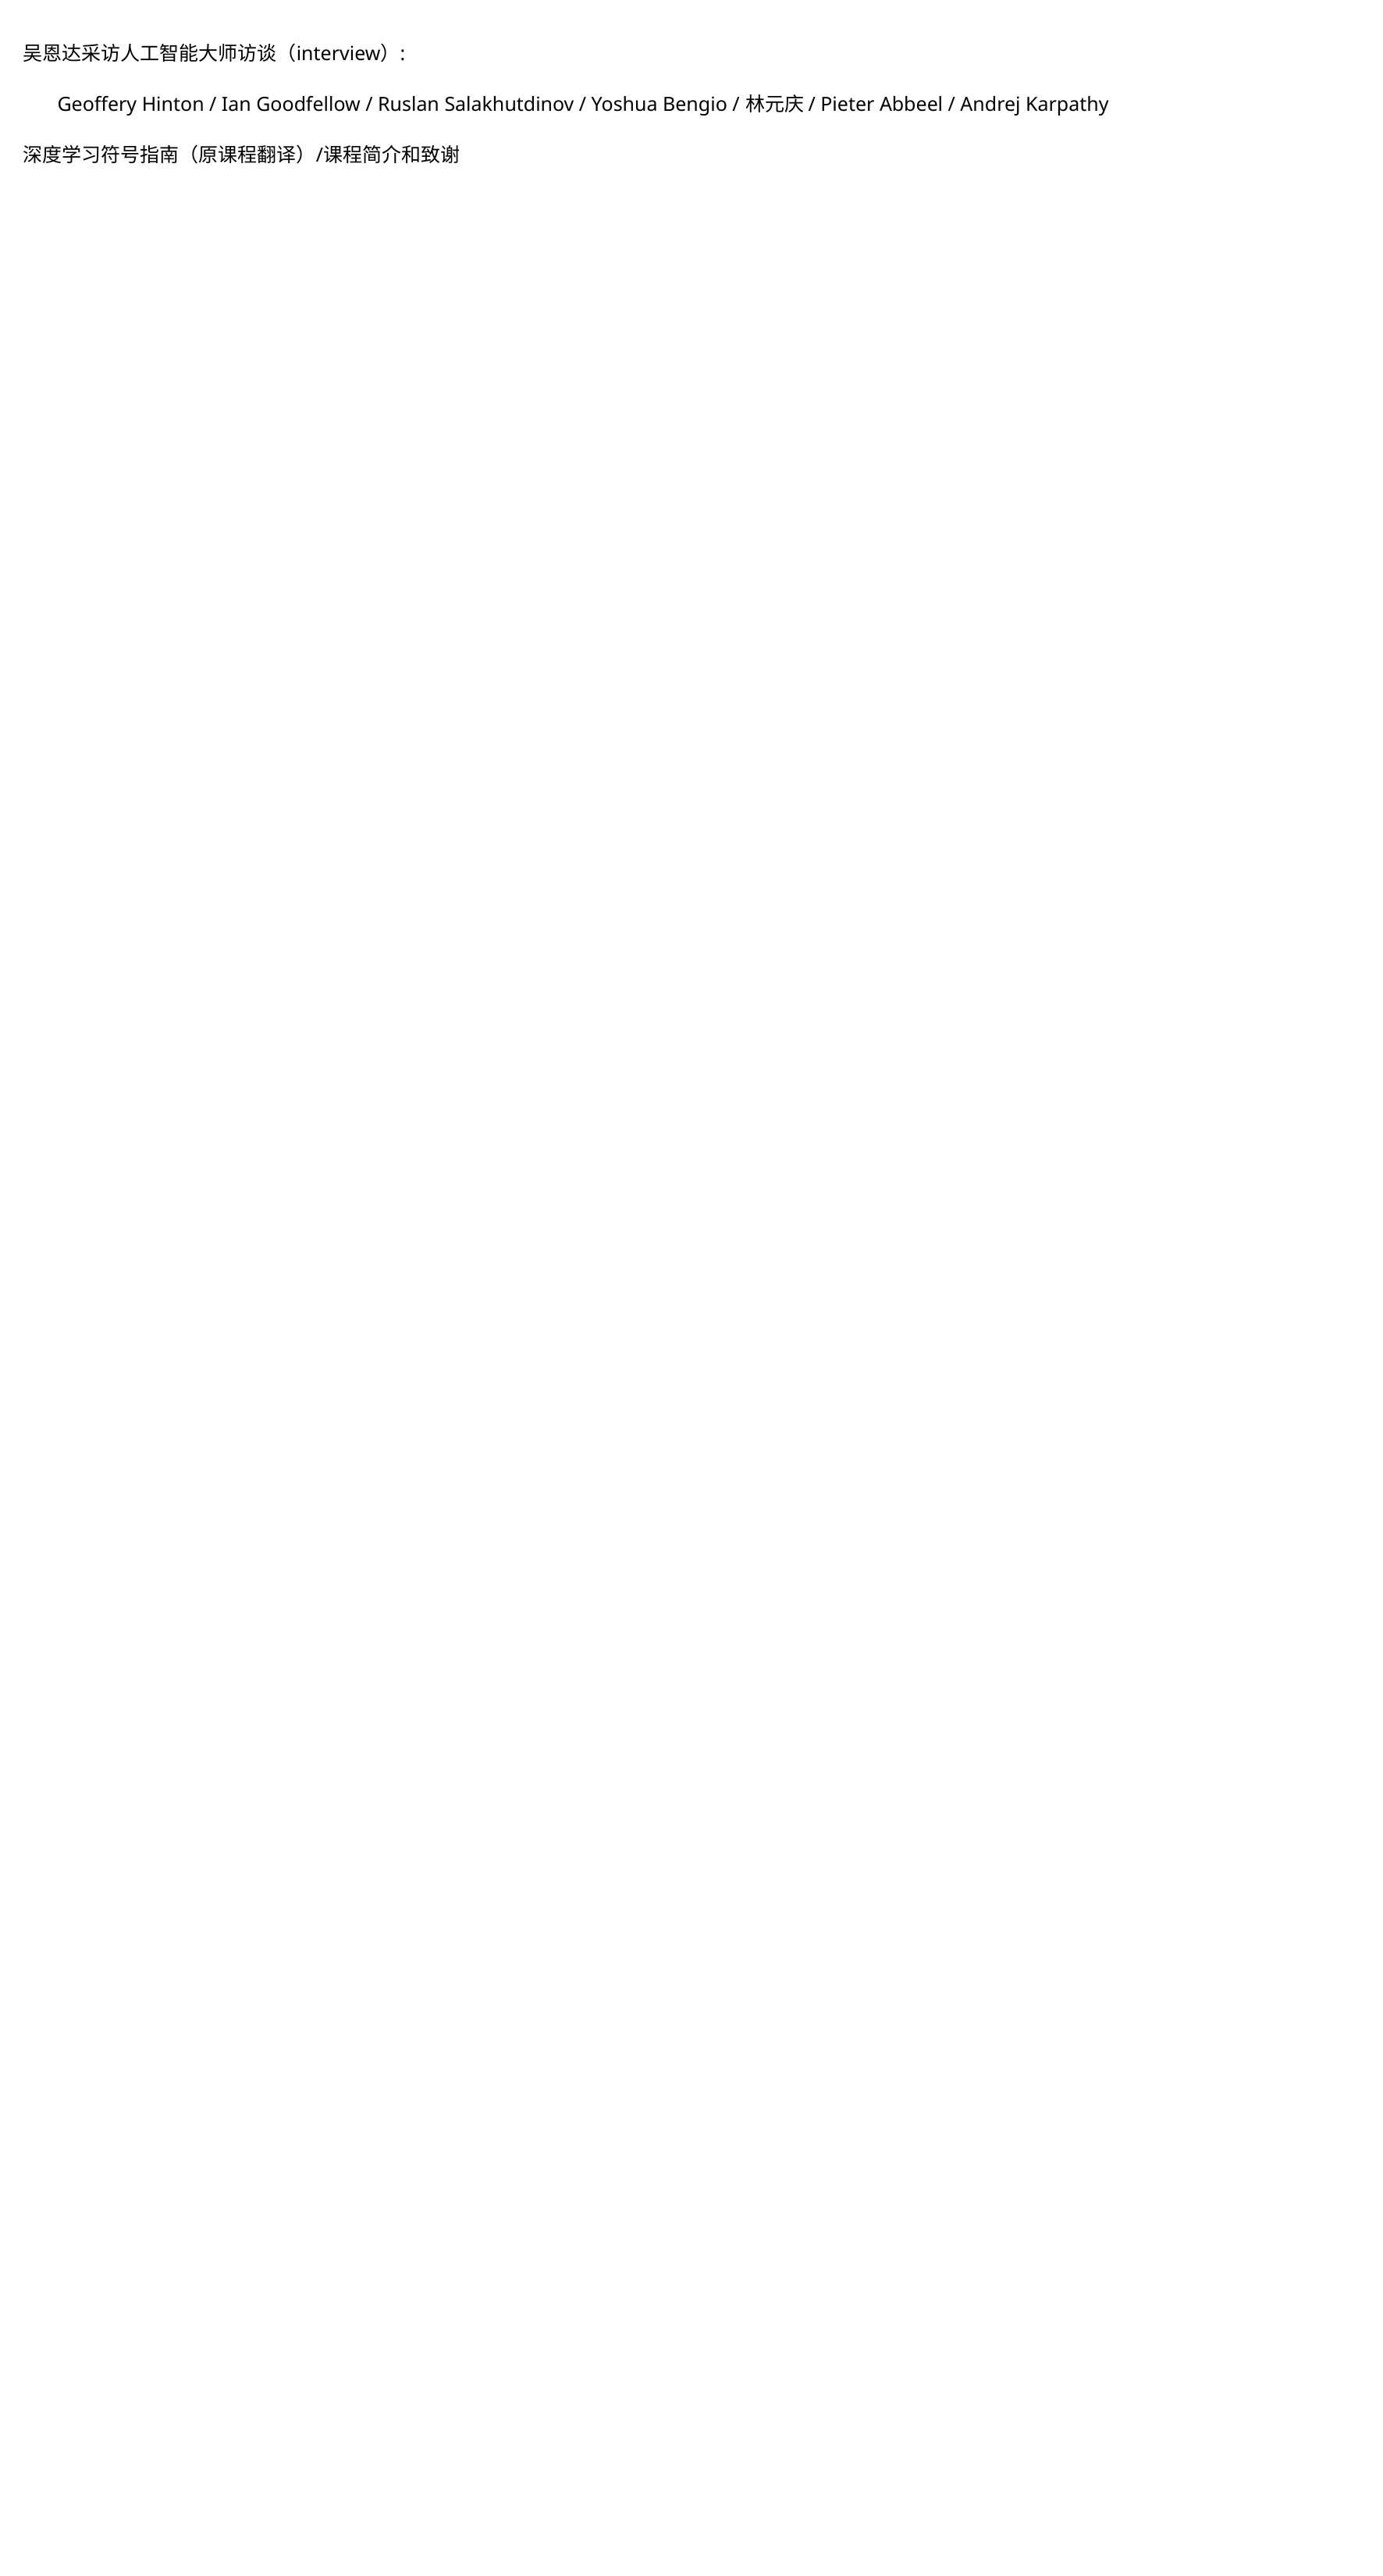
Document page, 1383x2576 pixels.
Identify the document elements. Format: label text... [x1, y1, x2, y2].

text Geoffery Hinton / Ian Goodfellow / Ruslan Salakhutdinov / Yoshua Bengio / 林元庆 / Pieter Abbeel / Andrej Karpathy [23, 77, 1354, 128]
text 吴恩达采访人工智能大师访谈（interview）: [23, 27, 1354, 77]
text 深度学习符号指南（原课程翻译）/课程简介和致谢 [23, 128, 1354, 179]
